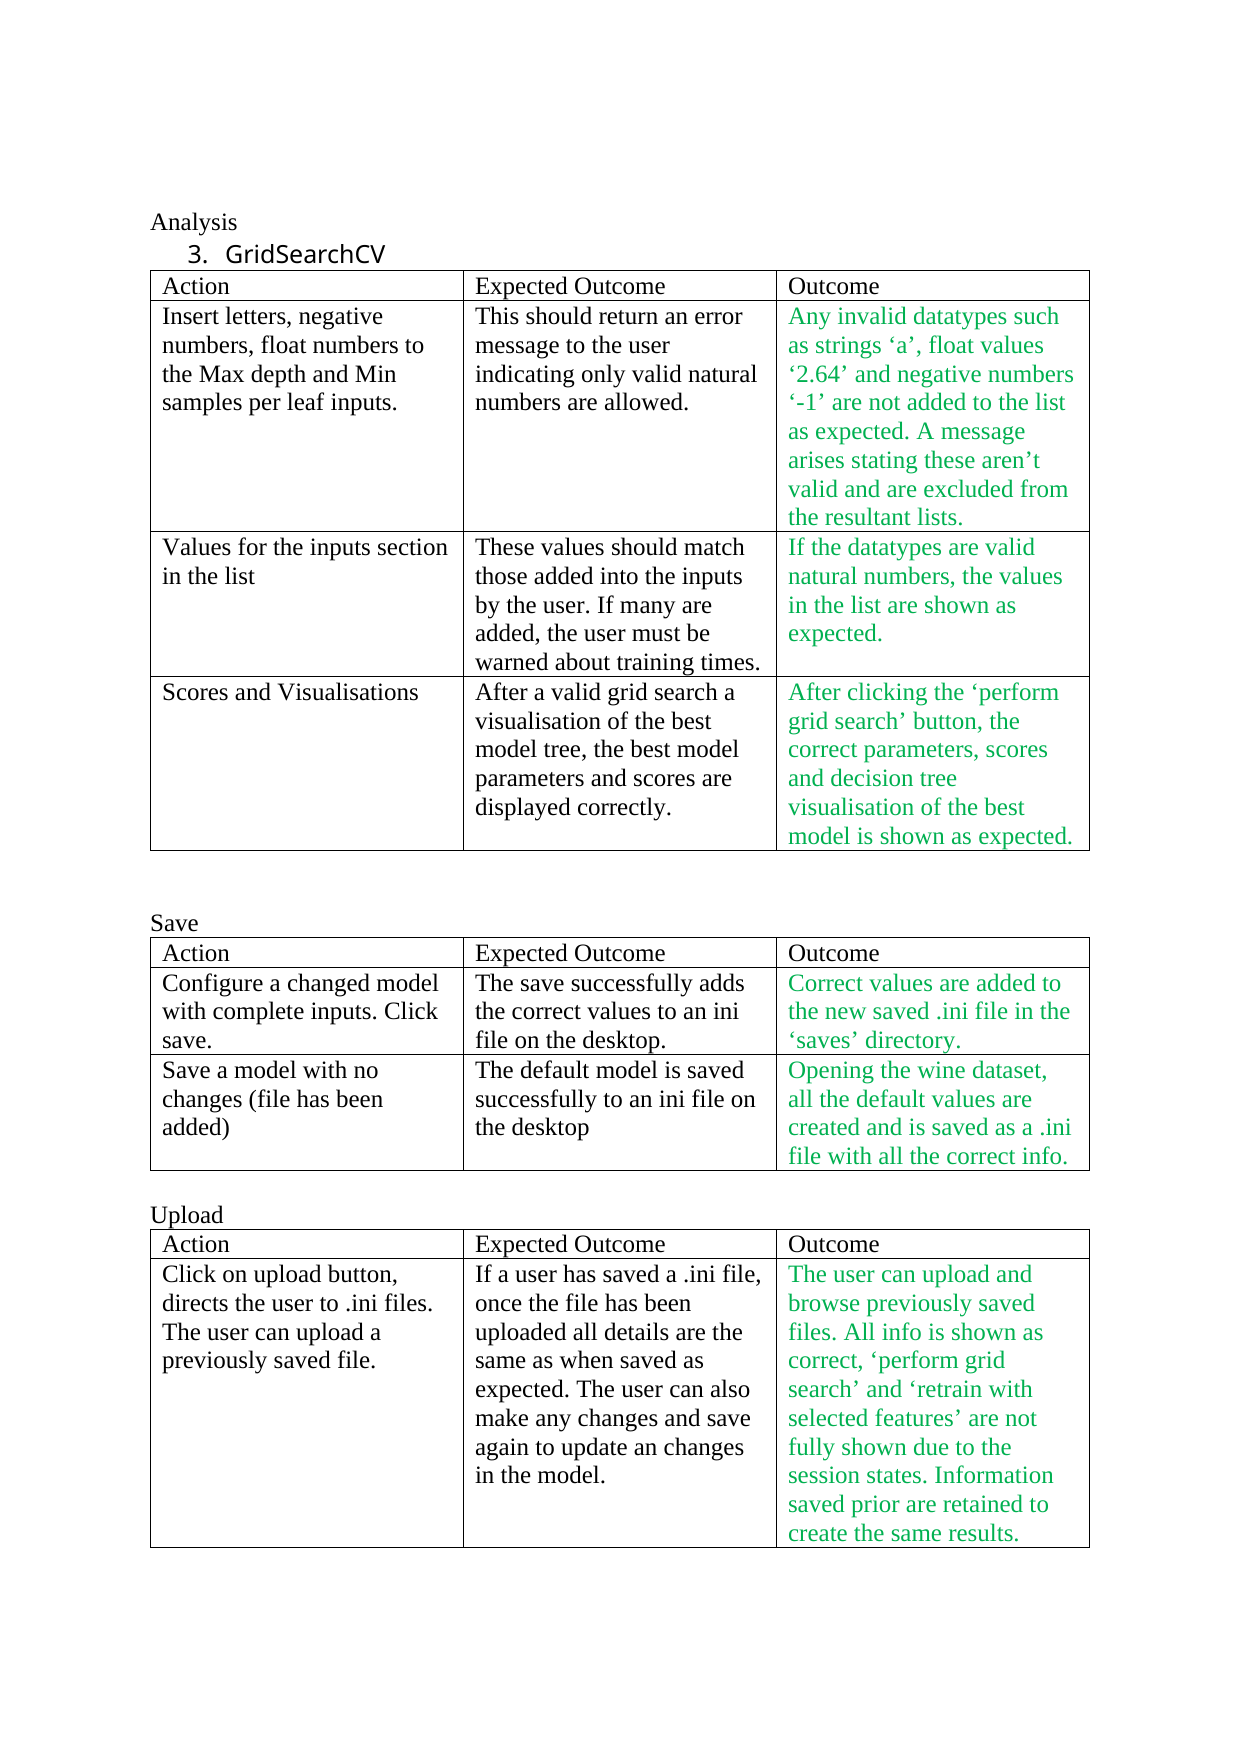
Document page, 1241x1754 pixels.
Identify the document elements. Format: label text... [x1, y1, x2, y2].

table_cell Correct values are added to the new saved .ini file in the ‘saves’ directory. [777, 968, 1089, 1054]
table_cell After a valid grid search a visualisation of the best model tree, the best model parameters and scores are displayed correctly. [464, 677, 776, 849]
table_cell These values should match those added into the inputs by the user. If many are added, the user must be warned about training times. [464, 532, 776, 676]
table_cell The default model is saved successfully to an ini file on the desktop [464, 1055, 776, 1170]
table_cell Scores and Visualisations [151, 677, 463, 849]
table_header Action [151, 271, 463, 300]
table_cell Insert letters, negative numbers, float numbers to the Max depth and Min samples per leaf inputs. [151, 301, 463, 531]
table_cell Click on upload button, directs the user to .ini files. The user can upload a previously saved file. [151, 1259, 463, 1547]
text Save [150, 908, 1090, 937]
text Upload [150, 1200, 1090, 1228]
text Analysis [150, 207, 1090, 236]
table_header Expected Outcome [464, 271, 776, 300]
table_cell Save a model with no changes (file has been added) [151, 1055, 463, 1170]
table_cell The user can upload and browse previously saved files. All info is shown as correct, ‘perform grid search’ and ‘retrain with selected features’ are not fully shown due to the session states. Information saved prior are retained to create the same results. [777, 1259, 1089, 1547]
table_cell The save successfully adds the correct values to an ini file on the desktop. [464, 968, 776, 1054]
table_header Action [151, 1230, 463, 1258]
table_header Expected Outcome [464, 938, 776, 967]
list GridSearchCV [187, 236, 1090, 270]
table_header Action [151, 938, 463, 967]
table_cell Any invalid datatypes such as strings ‘a’, float values ‘2.64’ and negative numbers ‘-1’ are not added to the list as expected. A message arises stating these aren’t valid and are excluded from the resultant lists. [777, 301, 1089, 531]
table_cell Opening the wine dataset, all the default values are created and is saved as a .ini file with all the correct info. [777, 1055, 1089, 1170]
table_cell Configure a changed model with complete inputs. Click save. [151, 968, 463, 1054]
table_header Outcome [777, 271, 1089, 300]
table_header Outcome [777, 938, 1089, 967]
table_cell This should return an error message to the user indicating only valid natural numbers are allowed. [464, 301, 776, 531]
table_cell Values for the inputs section in the list [151, 532, 463, 676]
table_cell If the datatypes are valid natural numbers, the values in the list are shown as expected. [777, 532, 1089, 676]
table_cell If a user has saved a .ini file, once the file has been uploaded all details are the same as when saved as expected. The user can also make any changes and save again to update an changes in the model. [464, 1259, 776, 1547]
table_cell After clicking the ‘perform grid search’ button, the correct parameters, scores and decision tree visualisation of the best model is shown as expected. [777, 677, 1089, 849]
table_header Expected Outcome [464, 1230, 776, 1258]
table_header Outcome [777, 1230, 1089, 1258]
